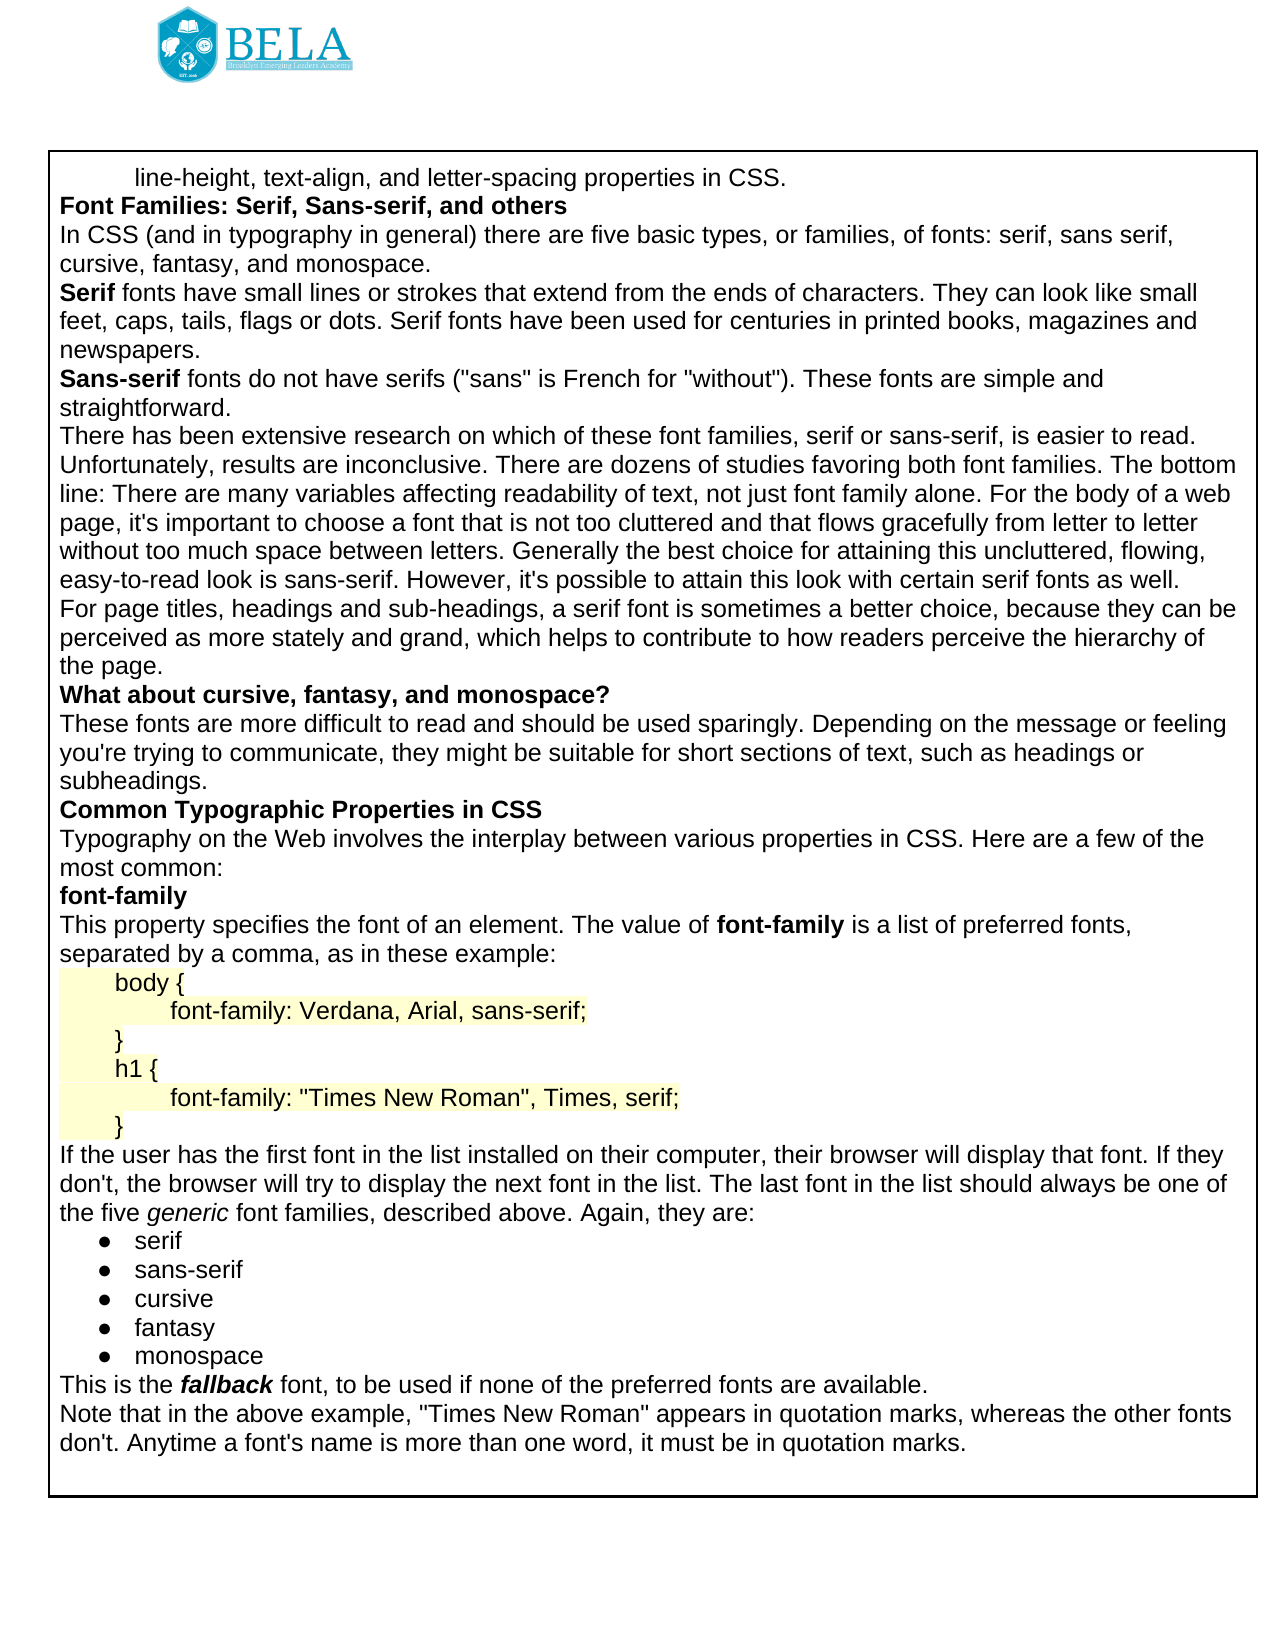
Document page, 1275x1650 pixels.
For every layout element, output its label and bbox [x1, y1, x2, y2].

table_cell [50, 152, 1256, 1495]
picture [150, 0, 356, 85]
